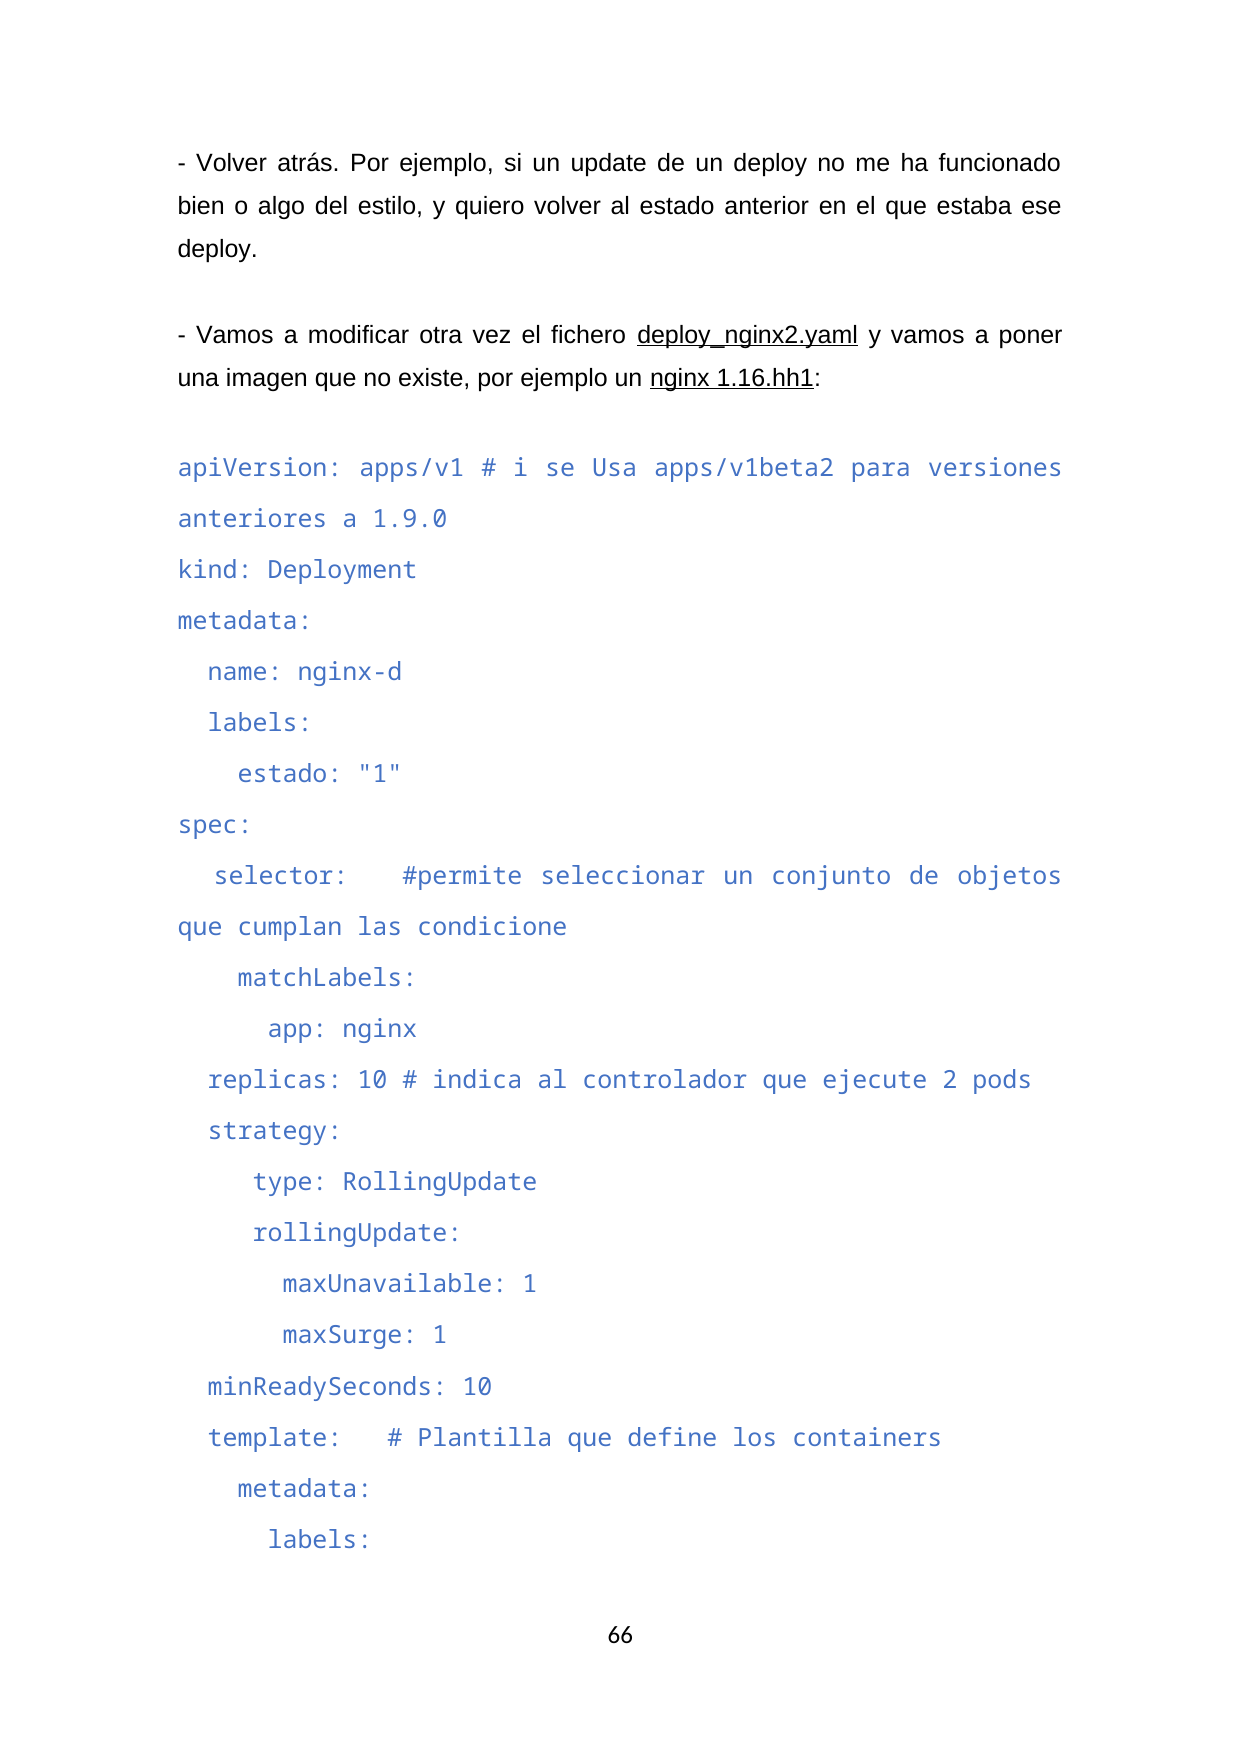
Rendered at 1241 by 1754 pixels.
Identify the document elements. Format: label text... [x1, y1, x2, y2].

text kind: Deployment [177, 552, 1063, 586]
text matchLabels: [177, 960, 1063, 994]
text template: # Plantilla que define los containers [177, 1419, 1063, 1453]
text labels: [177, 705, 1063, 739]
text metadata: [177, 1470, 1063, 1504]
text replicas: 10 # indica al controlador que ejecute 2 pods [177, 1062, 1063, 1096]
text strategy: [177, 1113, 1063, 1147]
text - Vamos a modificar otra vez el fichero deploy_nginx2.yaml y vamos a poner una imagen que no existe, por ejemplo un nginx 1.16.hh1: [177, 320, 1063, 392]
text spec: [177, 807, 1063, 841]
text estado: "1" [177, 756, 1063, 790]
text app: nginx [177, 1011, 1063, 1045]
text - Volver atrás. Por ejemplo, si un update de un deploy no me ha funcionado bien o algo del estilo, y quiero volver al estado anterior en el que estaba ese deploy. [177, 148, 1063, 263]
text maxUnavailable: 1 [177, 1266, 1063, 1300]
text metadata: [177, 603, 1063, 637]
text rollingUpdate: [177, 1215, 1063, 1249]
text name: nginx-d [177, 654, 1063, 688]
text labels: [177, 1521, 1063, 1555]
text type: RollingUpdate [177, 1164, 1063, 1198]
text minReadySeconds: 10 [177, 1368, 1063, 1402]
text selector: #permite seleccionar un conjunto de objetos que cumplan las condicione [177, 858, 1063, 943]
text apiVersion: apps/v1 # i se Usa apps/v1beta2 para versiones anteriores a 1.9.0 [177, 449, 1063, 534]
text maxSurge: 1 [177, 1317, 1063, 1351]
